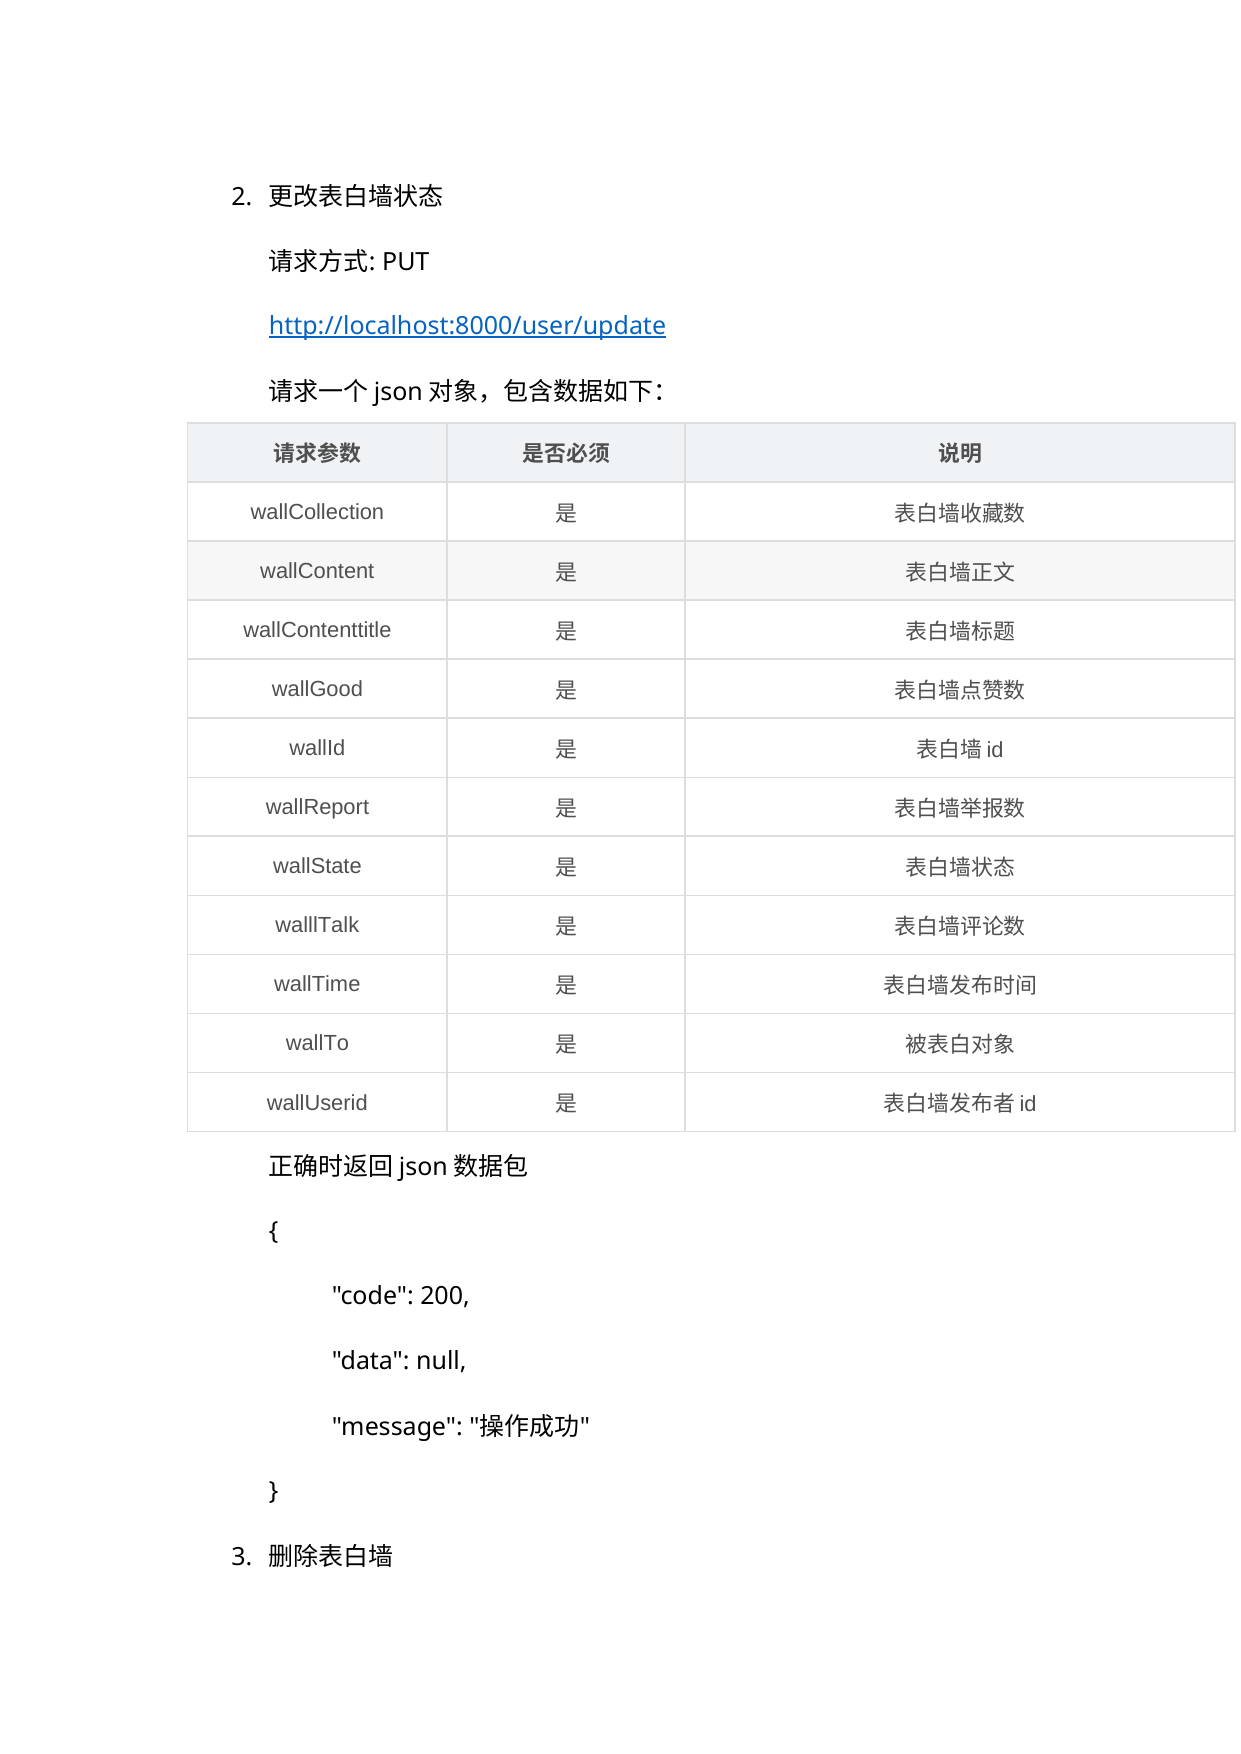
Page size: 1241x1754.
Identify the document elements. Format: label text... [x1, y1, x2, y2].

table_cell wallCollection [188, 483, 446, 540]
table_cell wallTo [188, 1014, 446, 1072]
table_cell 是 [448, 896, 684, 953]
table_cell 表白墙标题 [686, 601, 1234, 658]
table_cell wallUserid [188, 1073, 446, 1131]
table_cell 是 [448, 542, 684, 599]
list "data": null, [269, 1327, 1053, 1392]
list http://localhost:8000/user/update [269, 292, 1053, 357]
list 请求方式: PUT [269, 227, 1053, 292]
table_cell 表白墙发布时间 [686, 955, 1234, 1013]
table_cell 表白墙发布者id [686, 1073, 1234, 1131]
table_cell wallGood [188, 660, 446, 717]
table_cell 是 [448, 837, 684, 894]
list 请求一个json对象，包含数据如下： [269, 357, 1053, 422]
table_cell wallContent [188, 542, 446, 599]
table_cell 是 [448, 1073, 684, 1131]
list "message": "操作成功" [269, 1392, 1053, 1457]
table_cell 表白墙点赞数 [686, 660, 1234, 717]
table_cell 被表白对象 [686, 1014, 1234, 1072]
table_cell 是 [448, 660, 684, 717]
list "code": 200, [269, 1262, 1053, 1327]
table_cell 表白墙举报数 [686, 778, 1234, 835]
table_cell walllTalk [188, 896, 446, 953]
table_cell 是 [448, 483, 684, 540]
table_header 请求参数 [188, 424, 446, 481]
text { [225, 1197, 1053, 1262]
list } [269, 1457, 1053, 1522]
table_cell 是 [448, 719, 684, 776]
table_header 是否必须 [448, 424, 684, 481]
list 正确时返回json数据包 [269, 1132, 1053, 1197]
list 更改表白墙状态 [231, 162, 1053, 227]
table_cell 表白墙状态 [686, 837, 1234, 894]
table_cell 是 [448, 778, 684, 835]
list 删除表白墙 [231, 1522, 1053, 1587]
table_cell wallContenttitle [188, 601, 446, 658]
table_cell wallTime [188, 955, 446, 1013]
table_cell 是 [448, 601, 684, 658]
table_cell 是 [448, 1014, 684, 1072]
table_cell 是 [448, 955, 684, 1013]
table_cell 表白墙id [686, 719, 1234, 776]
table_cell wallId [188, 719, 446, 776]
table_cell 表白墙评论数 [686, 896, 1234, 953]
table_header 说明 [686, 424, 1234, 481]
table_cell 表白墙收藏数 [686, 483, 1234, 540]
table_cell wallReport [188, 778, 446, 835]
table_cell wallState [188, 837, 446, 894]
table_cell 表白墙正文 [686, 542, 1234, 599]
